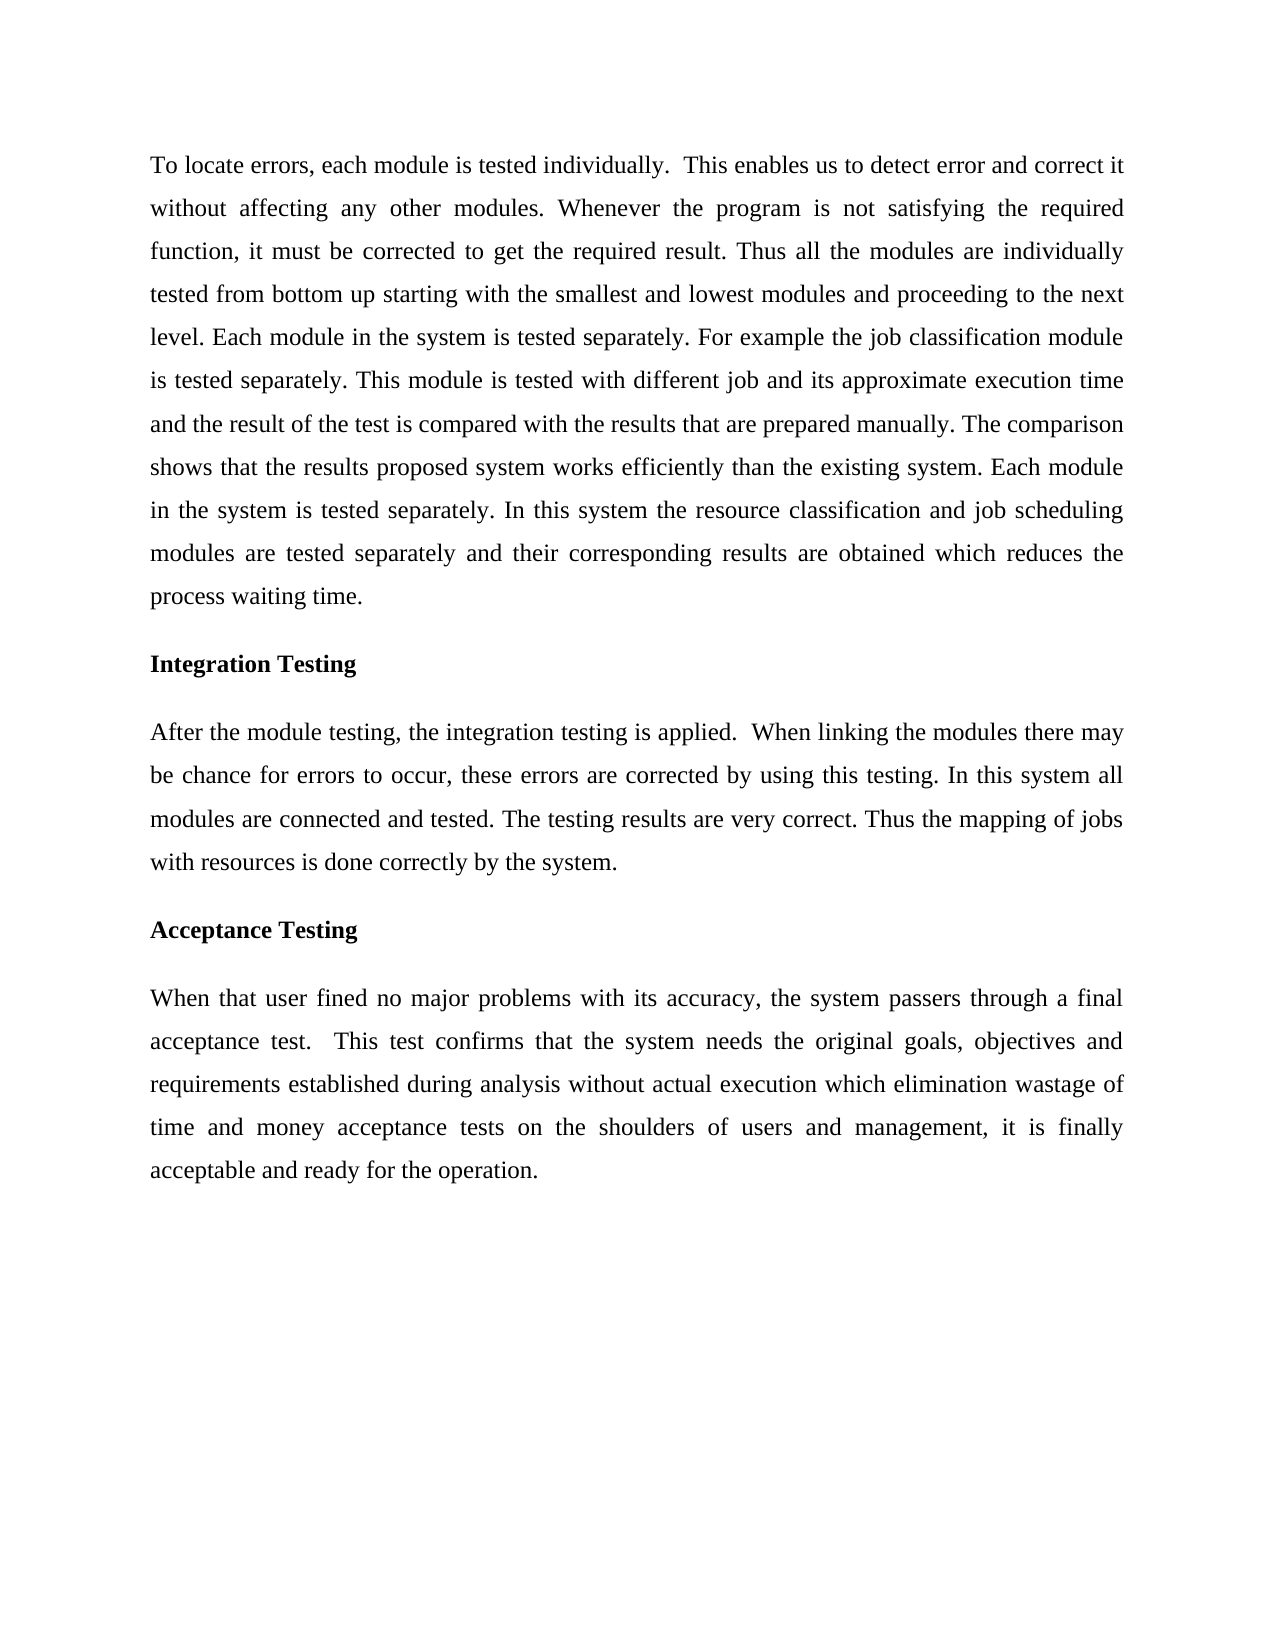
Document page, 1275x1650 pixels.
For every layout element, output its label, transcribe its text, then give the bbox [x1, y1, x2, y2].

text To locate errors, each module is tested individually. This enables us to detect error and correct it without affecting any other modules. Whenever the program is not satisfying the required function, it must be corrected to get the required result. Thus all the modules are individually tested from bottom up starting with the smallest and lowest modules and proceeding to the next level. Each module in the system is tested separately. For example the job classification module is tested separately. This module is tested with different job and its approximate execution time and the result of the test is compared with the results that are prepared manually. The comparison shows that the results proposed system works efficiently than the existing system. Each module in the system is tested separately. In this system the resource classification and job scheduling modules are tested separately and their corresponding results are obtained which reduces the process waiting time. [150, 150, 1125, 610]
text Integration Testing [150, 649, 1125, 678]
text Acceptance Testing [150, 915, 1125, 944]
text After the module testing, the integration testing is applied. When linking the modules there may be chance for errors to occur, these errors are corrected by using this testing. In this system all modules are connected and tested. The testing results are very correct. Thus the mapping of jobs with resources is done correctly by the system. [150, 717, 1125, 876]
text When that user fined no major problems with its accuracy, the system passers through a final acceptance test. This test confirms that the system needs the original goals, objectives and requirements established during analysis without actual execution which elimination wastage of time and money acceptance tests on the shoulders of users and management, it is finally acceptable and ready for the operation. [150, 983, 1125, 1184]
